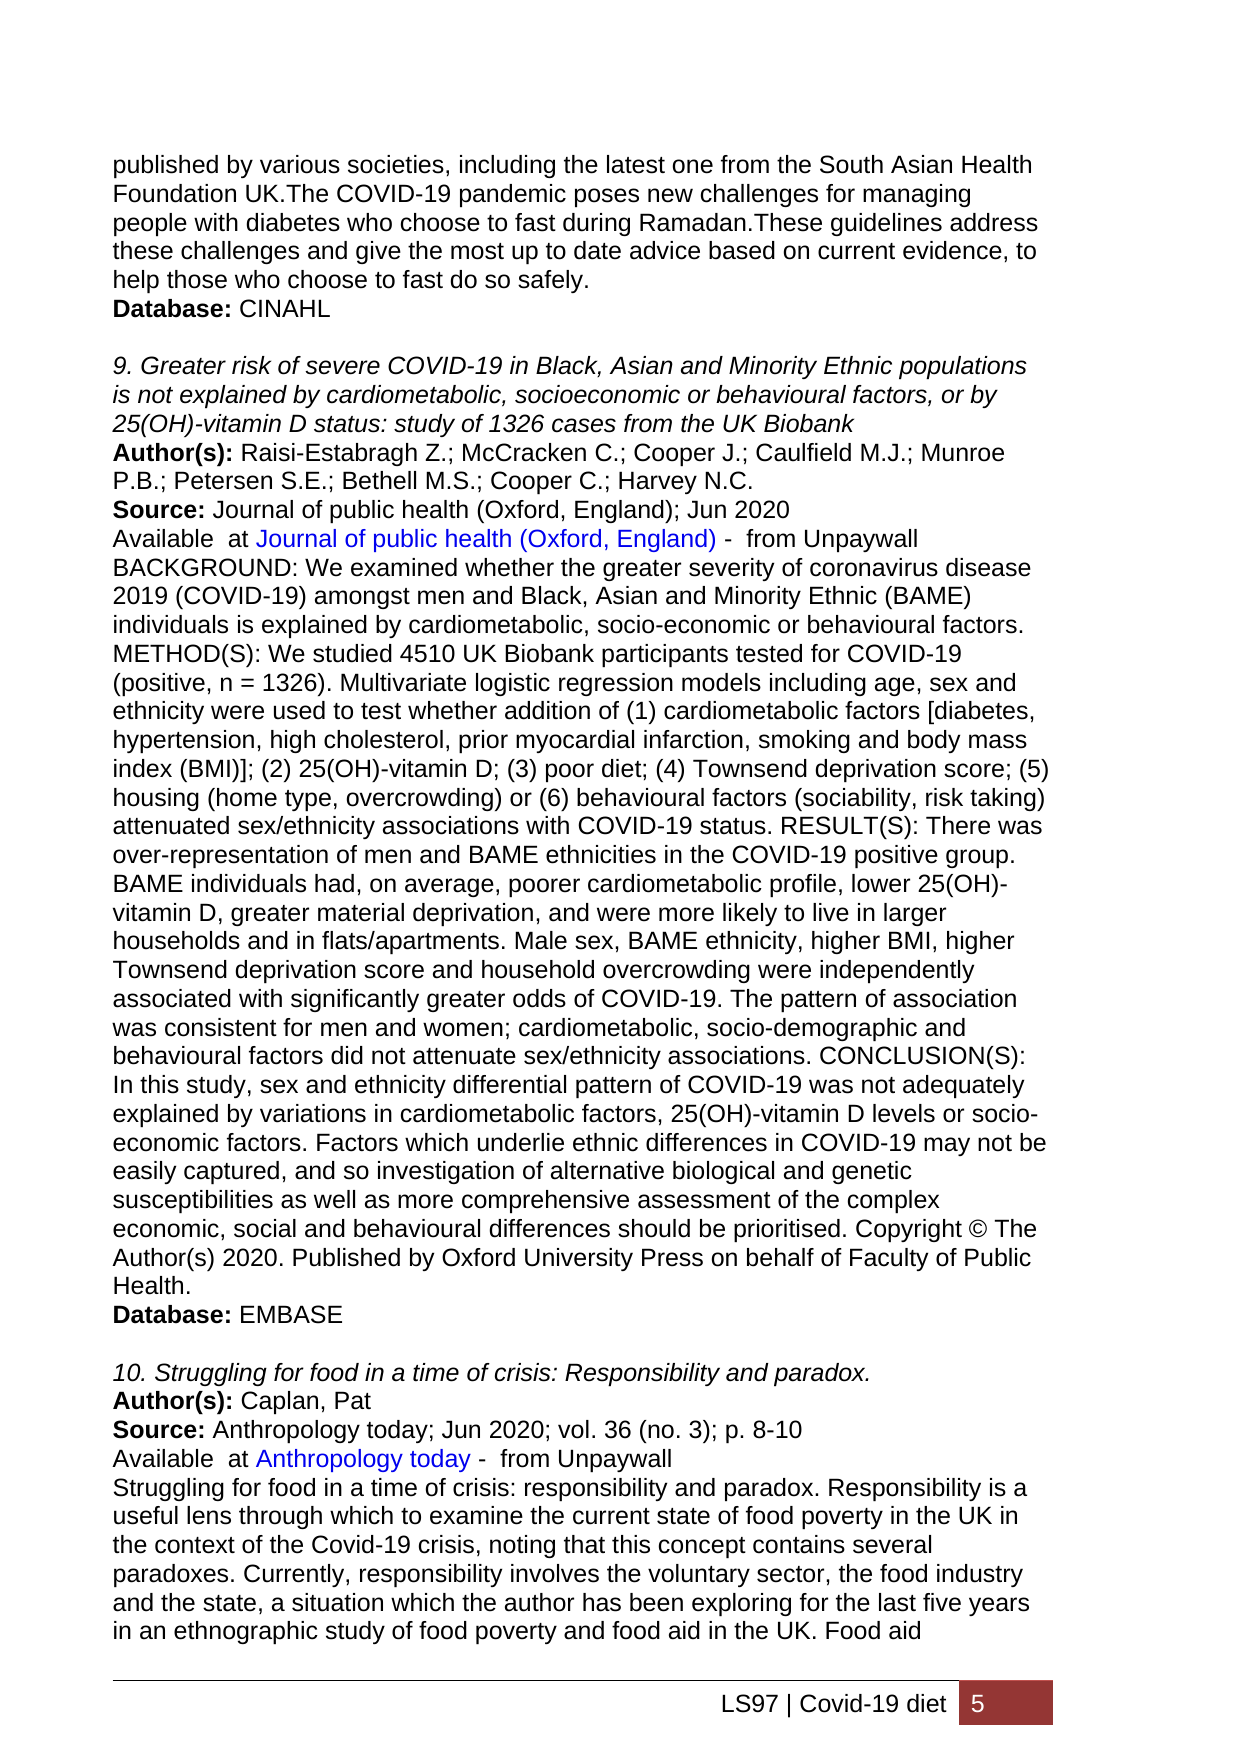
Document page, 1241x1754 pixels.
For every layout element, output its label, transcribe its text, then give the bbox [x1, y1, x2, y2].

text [112, 1472, 1053, 1645]
text Database: EMBASE [112, 1300, 1053, 1329]
text Available at Anthropology today - from Unpaywall [112, 1444, 1053, 1472]
text Source: Journal of public health (Oxford, England); Jun 2020 [112, 495, 1053, 524]
text Author(s): Raisi-Estabragh Z.; McCracken C.; Cooper J.; Caulfield M.J.; Munroe P.B.; Petersen S.E.; Bethell M.S.; Cooper C.; Harvey N.C. [112, 437, 1053, 495]
text Source: Anthropology today; Jun 2020; vol. 36 (no. 3); p. 8-10 [112, 1415, 1053, 1444]
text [112, 150, 1053, 294]
text BACKGROUND: We examined whether the greater severity of coronavirus disease 2019 (COVID-19) amongst men and Black, Asian and Minority Ethnic (BAME) individuals is explained by cardiometabolic, socio-economic or behavioural factors. METHOD(S): We studied 4510 UK Biobank participants tested for COVID-19 (positive, n = 1326). Multivariate logistic regression models including age, sex and ethnicity were used to test whether addition of (1) cardiometabolic factors [diabetes, hypertension, high cholesterol, prior myocardial infarction, smoking and body mass index (BMI)]; (2) 25(OH)-vitamin D; (3) poor diet; (4) Townsend deprivation score; (5) housing (home type, overcrowding) or (6) behavioural factors (sociability, risk taking) attenuated sex/ethnicity associations with COVID-19 status. RESULT(S): There was over-representation of men and BAME ethnicities in the COVID-19 positive group. BAME individuals had, on average, poorer cardiometabolic profile, lower 25(OH)-vitamin D, greater material deprivation, and were more likely to live in larger households and in flats/apartments. Male sex, BAME ethnicity, higher BMI, higher Townsend deprivation score and household overcrowding were independently associated with significantly greater odds of COVID-19. The pattern of association was consistent for men and women; cardiometabolic, socio-demographic and behavioural factors did not attenuate sex/ethnicity associations. CONCLUSION(S): In this study, sex and ethnicity differential pattern of COVID-19 was not adequately explained by variations in cardiometabolic factors, 25(OH)-vitamin D levels or socio-economic factors. Factors which underlie ethnic differences in COVID-19 may not be easily captured, and so investigation of alternative biological and genetic susceptibilities as well as more comprehensive assessment of the complex economic, social and behavioural differences should be prioritised. Copyright © The Author(s) 2020. Published by Oxford University Press on behalf of Faculty of Public Health. [112, 552, 1053, 1300]
text Available at Journal of public health (Oxford, England) - from Unpaywall [112, 524, 1053, 552]
text Database: CINAHL [112, 294, 1053, 322]
text Author(s): Caplan, Pat [112, 1386, 1053, 1415]
subtitle 10. Struggling for food in a time of crisis: Responsibility and paradox. [112, 1357, 1053, 1386]
subtitle 9. Greater risk of severe COVID-19 in Black, Asian and Minority Ethnic populations is not explained by cardiometabolic, socioeconomic or behavioural factors, or by 25(OH)-vitamin D status: study of 1326 cases from the UK Biobank [112, 351, 1053, 437]
